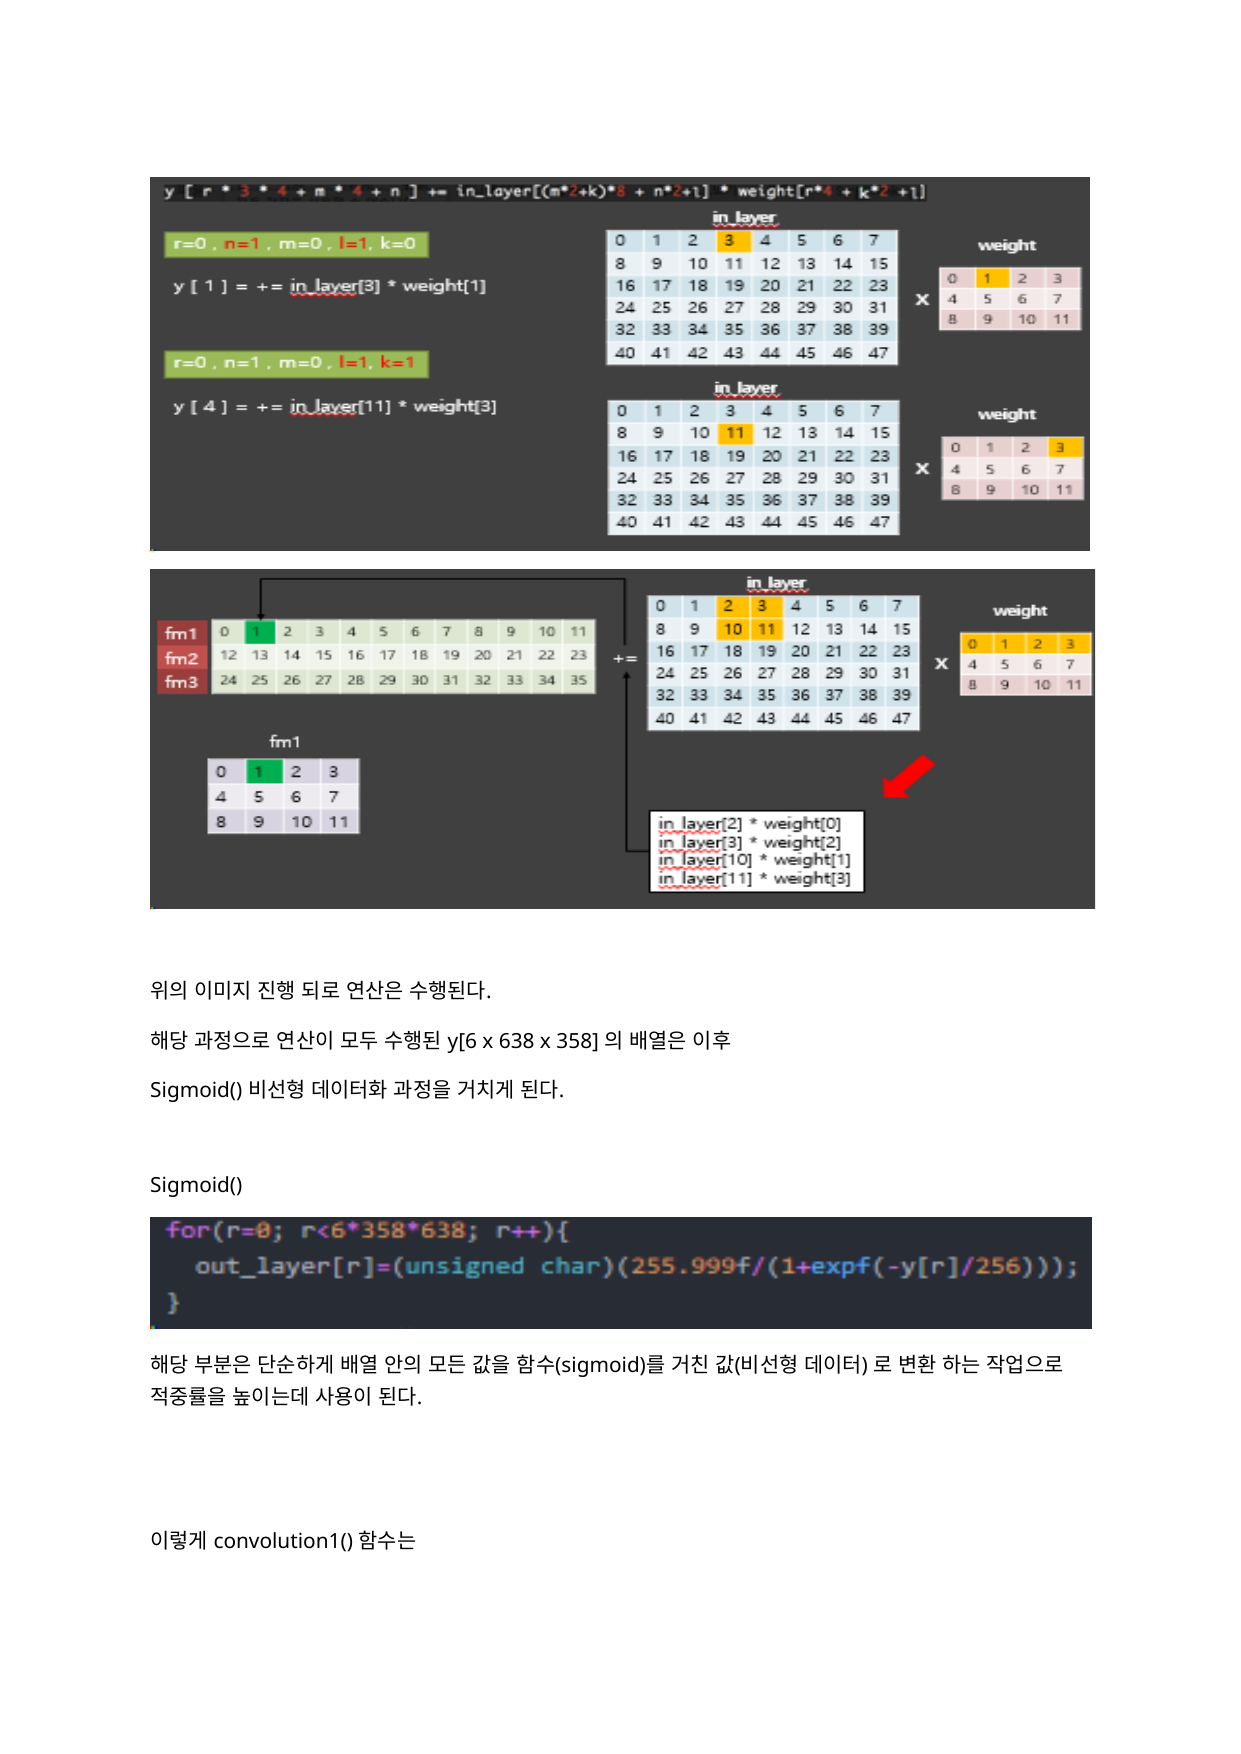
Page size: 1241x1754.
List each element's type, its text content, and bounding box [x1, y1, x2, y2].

text 해당 과정으로 연산이 모두 수행된 y[6 x 638 x 358] 의 배열은 이후 [150, 1024, 1090, 1054]
text 해당 부분은 단순하게 배열 안의 모든 값을 함수(sigmoid)를 거친 값(비선형 데이터) 로 변환 하는 작업으로 적중률을 높이는데 사용이 된다. [150, 1348, 1090, 1411]
text Sigmoid() 비선형 데이터화 과정을 거치게 된다. [150, 1073, 1090, 1104]
text Sigmoid() [150, 1170, 1090, 1198]
text 이렇게 convolution1() 함수는 [150, 1524, 1090, 1555]
picture [150, 569, 1096, 909]
picture [150, 177, 1090, 551]
picture [150, 1217, 1092, 1329]
text 위의 이미지 진행 되로 연산은 수행된다. [150, 975, 1090, 1005]
